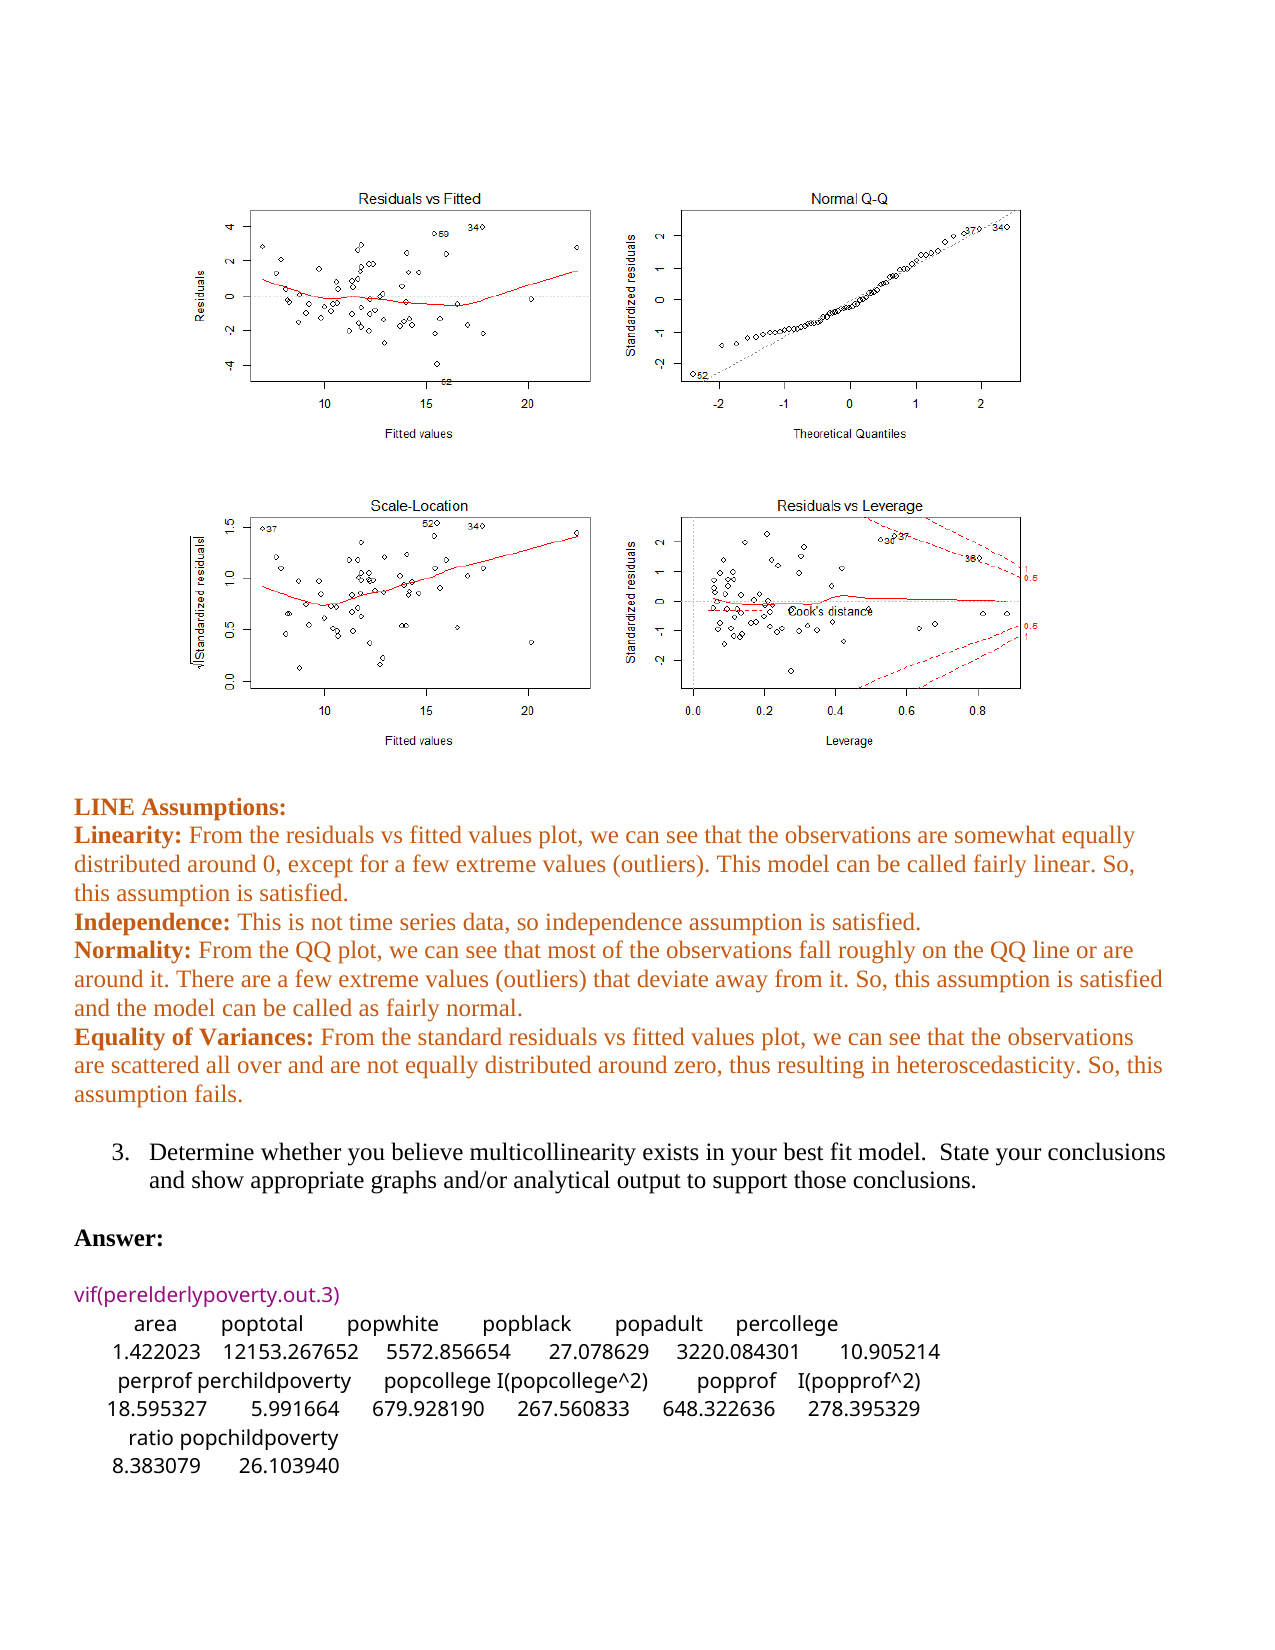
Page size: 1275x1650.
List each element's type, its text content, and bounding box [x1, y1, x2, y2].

text Linearity: From the residuals vs fitted values plot, we can see that the observations are somewhat equally distributed around 0, except for a few extreme values (outliers). This model can be called fairly linear. So, this assumption is satisfied. [74, 820, 1167, 907]
text 18.595327 5.991664 679.928190 267.560833 648.322636 278.395329 [74, 1394, 1167, 1423]
text 8.383079 26.103940 [74, 1451, 1167, 1479]
text area poptotal popwhite popblack popadult percollege [74, 1309, 1167, 1337]
text perprof perchildpoverty popcollege I(popcollege^2) popprof I(popprof^2) [74, 1366, 1167, 1394]
list Determine whether you believe multicollinearity exists in your best fit model. State your conclusions and show appropriate graphs and/or analytical output to support those conclusions. [111, 1137, 1167, 1194]
picture [190, 150, 1051, 763]
text ratio popchildpoverty [74, 1423, 1167, 1451]
text Normality: From the QQ plot, we can see that most of the observations fall roughly on the QQ line or are around it. There are a few extreme values (outliers) that deviate away from it. So, this assumption is satisfied and the model can be called as fairly normal. [74, 935, 1167, 1022]
text LINE Assumptions: [74, 792, 1167, 820]
text Equality of Variances: From the standard residuals vs fitted values plot, we can see that the observations are scattered all over and are not equally distributed around zero, thus resulting in heteroscedasticity. So, this assumption fails. [74, 1022, 1167, 1108]
text Answer: [74, 1223, 1167, 1252]
text vif(perelderlypoverty.out.3) [74, 1280, 1167, 1309]
text 1.422023 12153.267652 5572.856654 27.078629 3220.084301 10.905214 [74, 1337, 1167, 1366]
text Independence: This is not time series data, so independence assumption is satisfied. [74, 907, 1167, 935]
